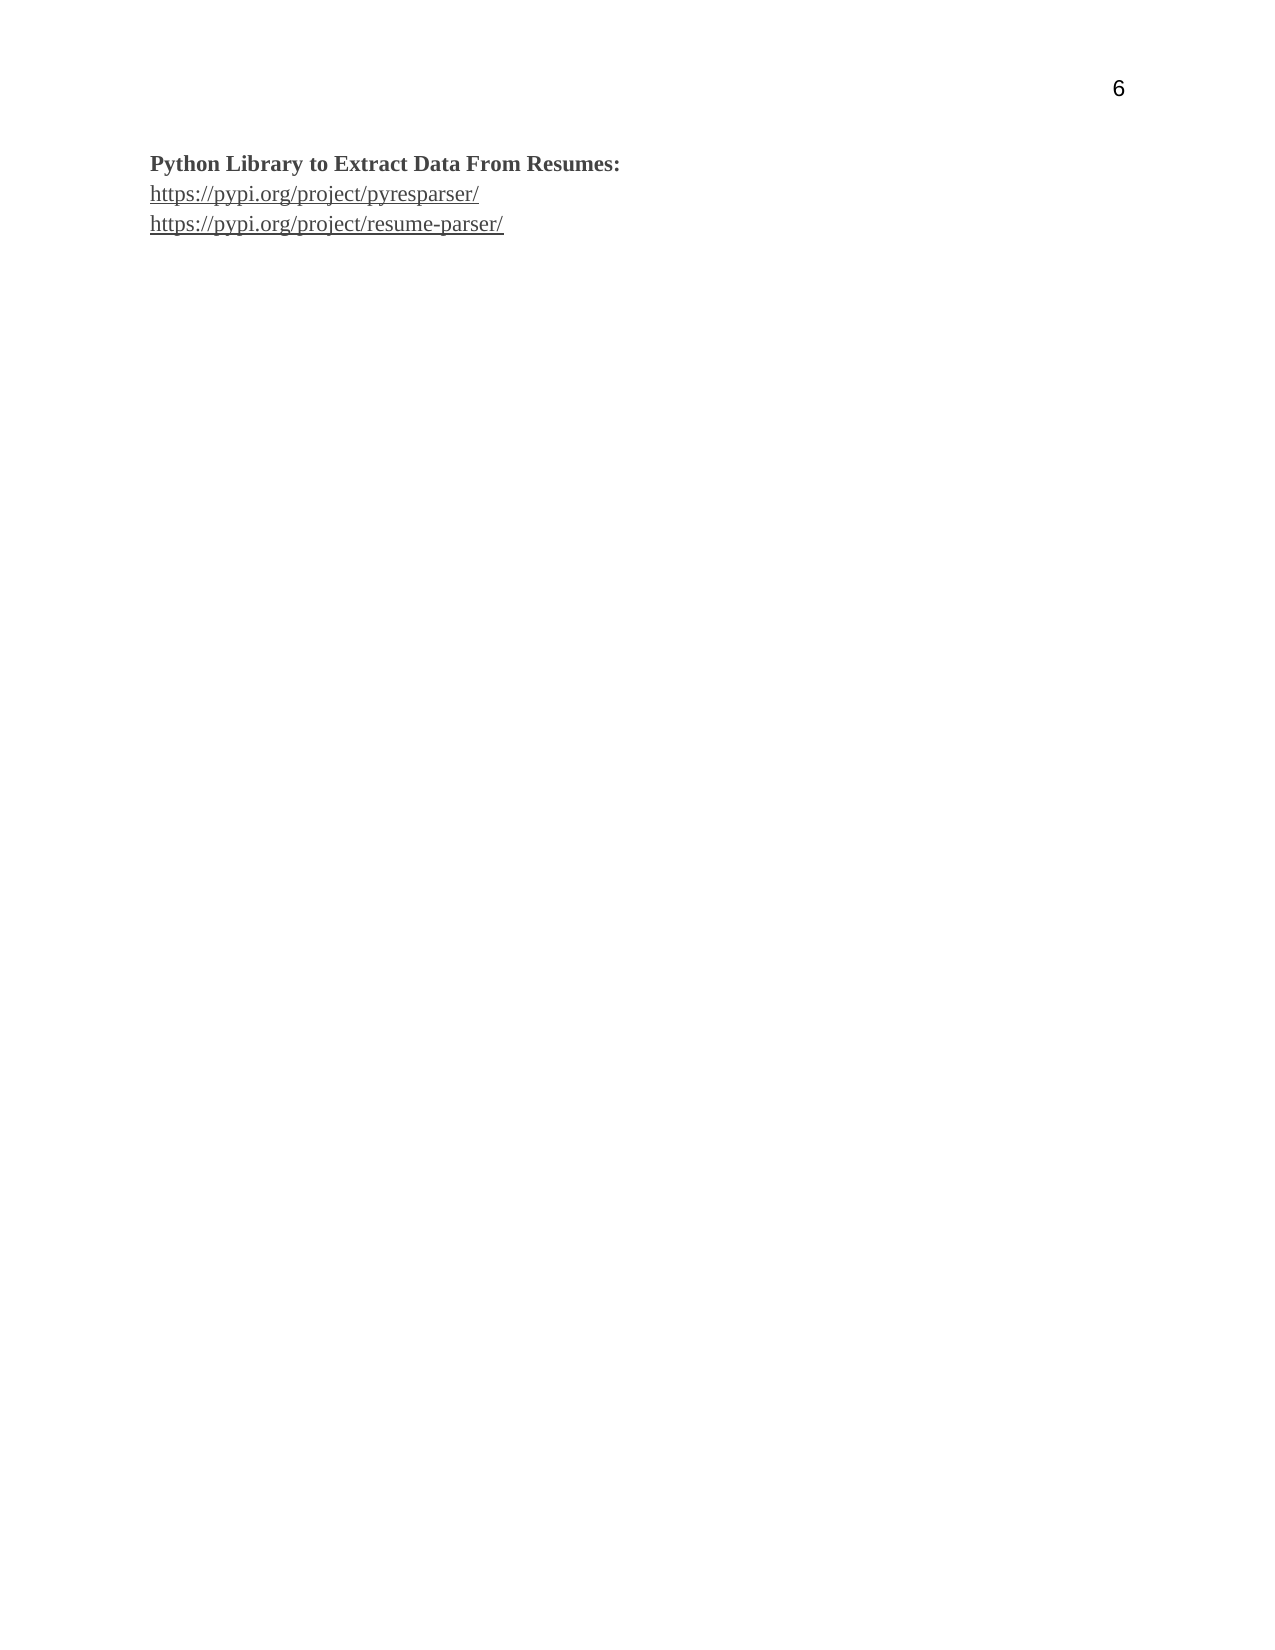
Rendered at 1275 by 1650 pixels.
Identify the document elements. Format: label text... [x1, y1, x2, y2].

text https://pypi.org/project/resume-parser/ [150, 210, 1125, 237]
text Python Library to Extract Data From Resumes: [150, 150, 1125, 176]
text https://pypi.org/project/pyresparser/ [150, 180, 1125, 207]
